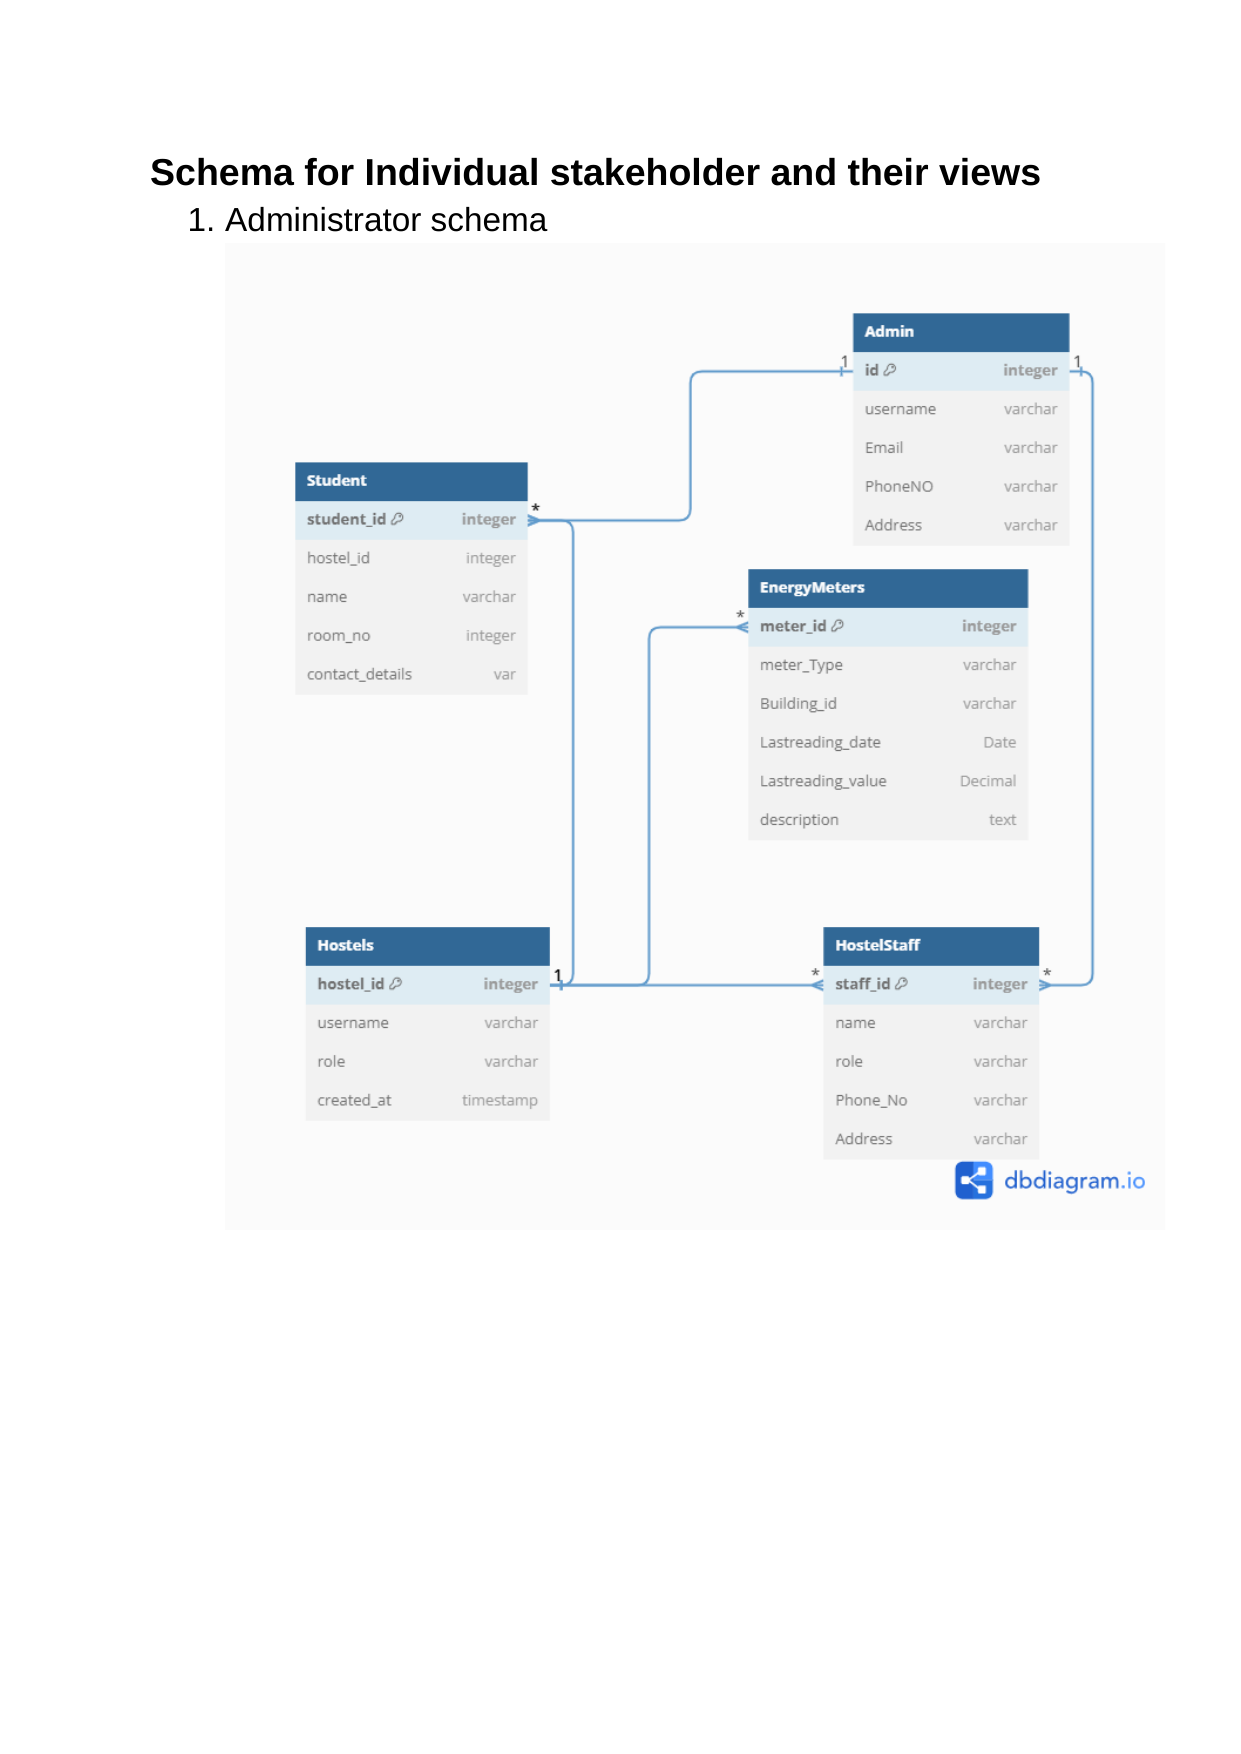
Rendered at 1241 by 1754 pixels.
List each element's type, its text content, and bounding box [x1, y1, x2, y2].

picture [225, 243, 1166, 1230]
list Administrator schema [187, 199, 1090, 238]
text Schema for Individual stakeholder and their views [150, 150, 1090, 193]
